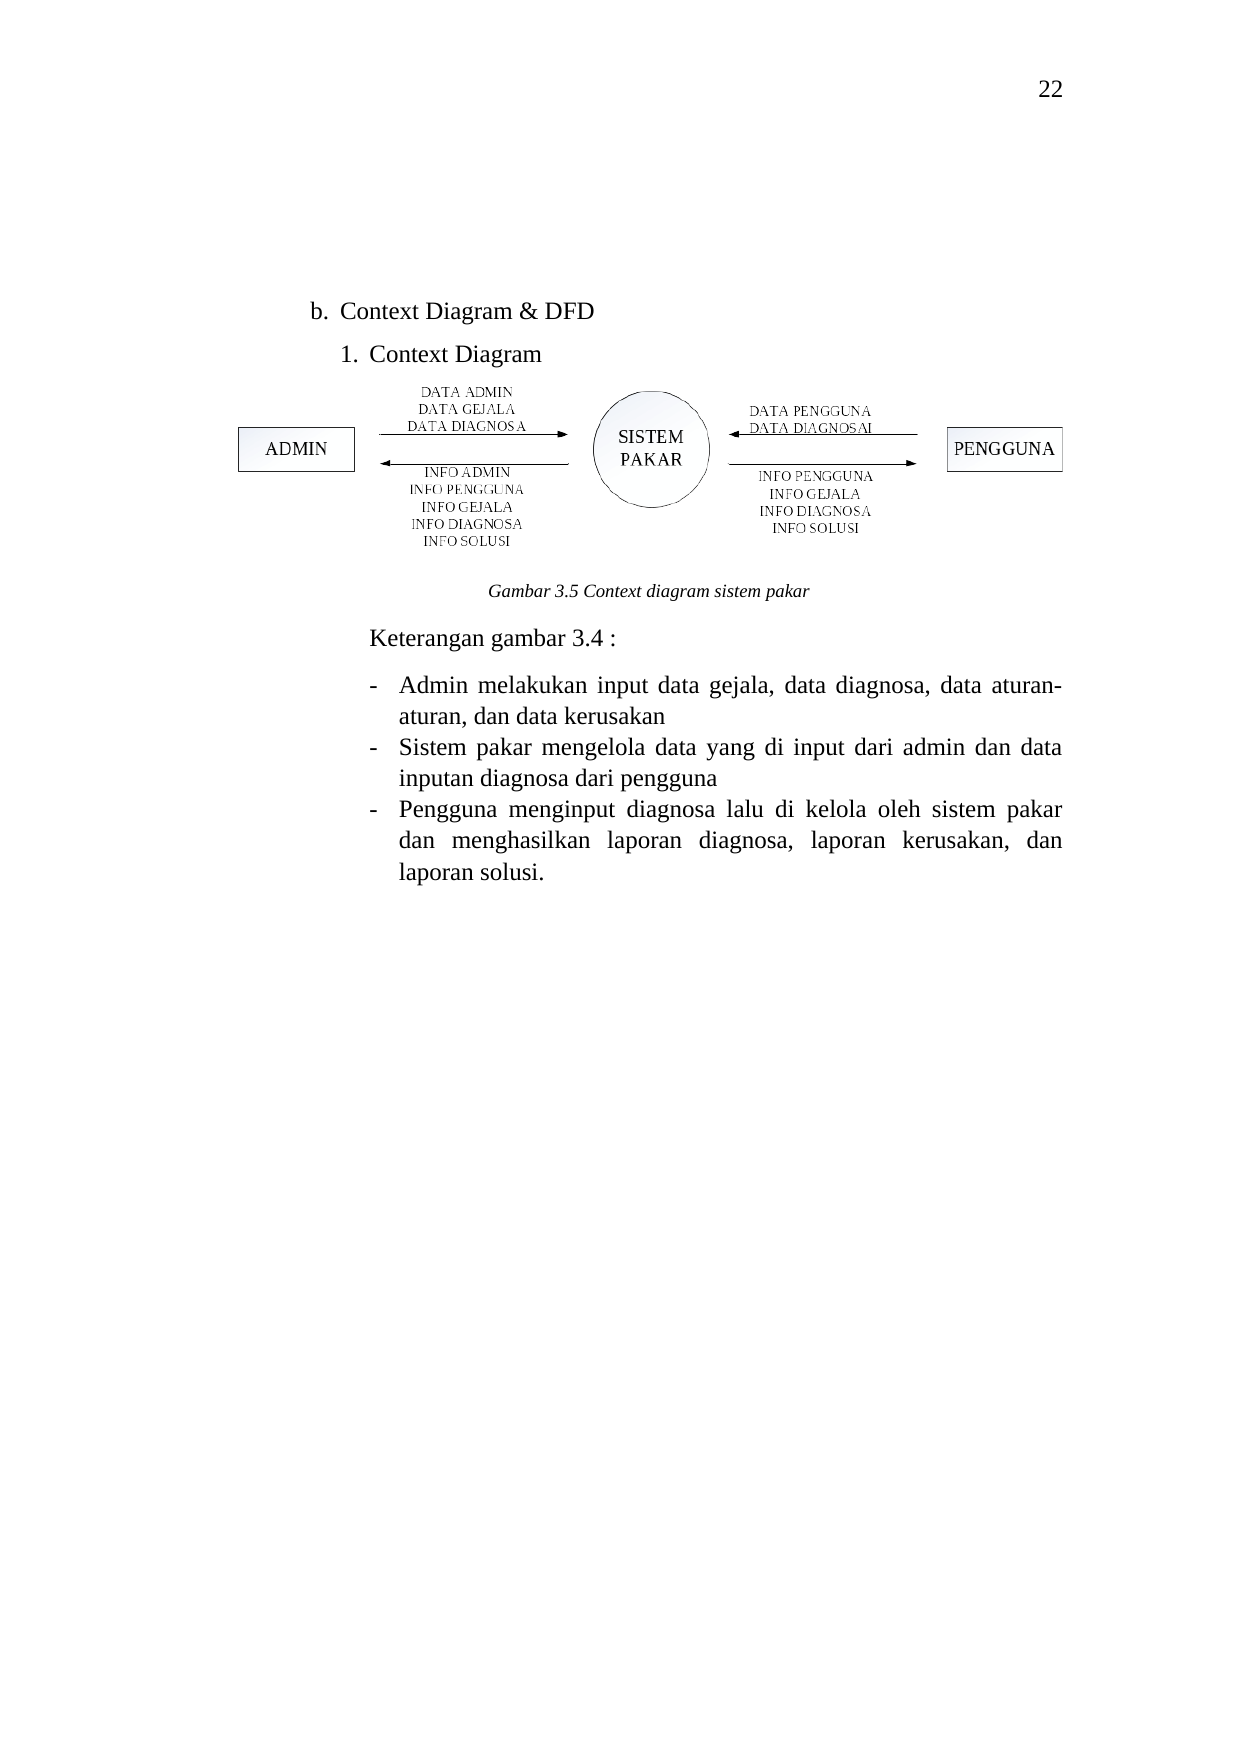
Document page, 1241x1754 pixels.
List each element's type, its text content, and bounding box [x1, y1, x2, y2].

text Keterangan gambar 3.4 : [311, 623, 1063, 651]
list Sistem pakar mengelola data yang di input dari admin dan data inputan diagnosa dari pengguna [369, 732, 1063, 792]
list Admin melakukan input data gejala, data diagnosa, data aturan-aturan, dan data kerusakan [369, 670, 1063, 730]
list Pengguna menginput diagnosa lalu di kelola oleh sistem pakar dan menghasilkan laporan diagnosa, laporan kerusakan, dan laporan solusi. [369, 794, 1063, 885]
list Context Diagram & DFD [310, 296, 1063, 325]
list Context Diagram [340, 339, 1063, 368]
